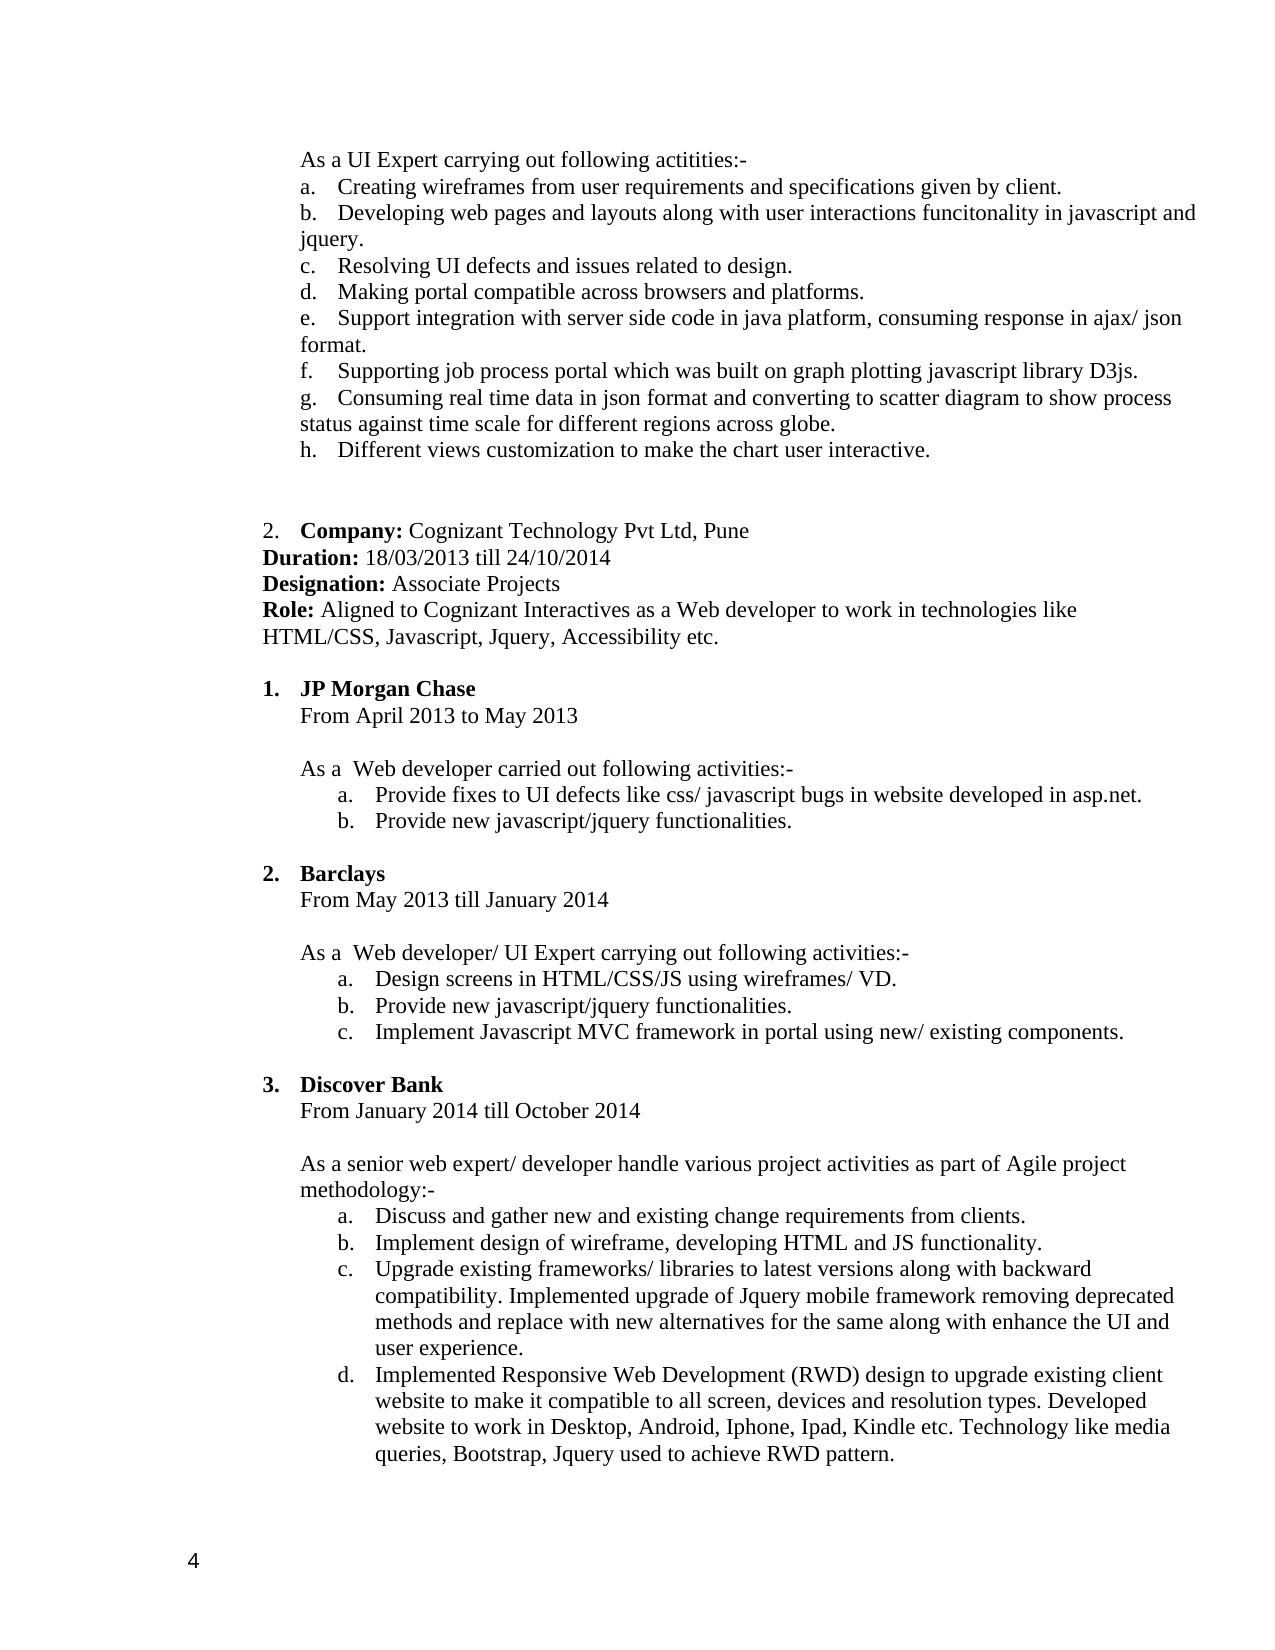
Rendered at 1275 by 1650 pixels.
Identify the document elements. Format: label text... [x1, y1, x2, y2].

list Design screens in HTML/CSS/JS using wireframes/ VD. [337, 965, 1200, 992]
list JP Morgan Chase [262, 676, 1200, 702]
list Upgrade existing frameworks/ libraries to latest versions along with backward compatibility. Implemented upgrade of Jquery mobile framework removing deprecated methods and replace with new alternatives for the same along with enhance the UI and user experience. [337, 1255, 1200, 1361]
text As a Web developer/ UI Expert carrying out following activities:- [225, 939, 1200, 965]
list Barclays [262, 860, 1200, 886]
list Implement Javascript MVC framework in portal using new/ existing components. [337, 1018, 1200, 1044]
list Provide new javascript/jquery functionalities. [337, 807, 1200, 834]
text b. Developing web pages and layouts along with user interactions funcitonality in javascript and jquery. [300, 199, 1200, 252]
text c. Resolving UI defects and issues related to design. [300, 252, 1200, 278]
list Discuss and gather new and existing change requirements from clients. [337, 1203, 1200, 1229]
text Designation: Associate Projects [262, 570, 1200, 596]
text Role: Aligned to Cognizant Interactives as a Web developer to work in technologies like HTML/CSS, Javascript, Jquery, Accessibility etc. [262, 596, 1200, 649]
text Duration: 18/03/2013 till 24/10/2014 [262, 544, 1200, 570]
text a. Creating wireframes from user requirements and specifications given by client. [300, 173, 1200, 199]
text g. Consuming real time data in json format and converting to scatter diagram to show process status against time scale for different regions across globe. [300, 383, 1200, 436]
text e. Support integration with server side code in java platform, consuming response in ajax/ json format. [300, 304, 1200, 357]
text As a senior web expert/ developer handle various project activities as part of Agile project methodology:- [300, 1150, 1200, 1203]
text f. Supporting job process portal which was built on graph plotting javascript library D3js. [300, 357, 1200, 383]
text From January 2014 till October 2014 [300, 1097, 1200, 1123]
text h. Different views customization to make the chart user interactive. [300, 436, 1200, 463]
list Provide new javascript/jquery functionalities. [337, 992, 1200, 1018]
list Company: Cognizant Technology Pvt Ltd, Pune [262, 517, 1200, 544]
text d. Making portal compatible across browsers and platforms. [300, 278, 1200, 304]
text From April 2013 to May 2013 [225, 702, 1200, 728]
list Implement design of wireframe, developing HTML and JS functionality. [337, 1229, 1200, 1255]
text From May 2013 till January 2014 [300, 886, 1200, 913]
text As a Web developer carried out following activities:- [225, 754, 1200, 781]
list Provide fixes to UI defects like css/ javascript bugs in website developed in asp.net. [337, 781, 1200, 807]
list Implemented Responsive Web Development (RWD) design to upgrade existing client website to make it compatible to all screen, devices and resolution types. Developed website to work in Desktop, Android, Iphone, Ipad, Kindle etc. Technology like media queries, Bootstrap, Jquery used to achieve RWD pattern. [337, 1361, 1200, 1466]
list Discover Bank [262, 1071, 1200, 1097]
text As a UI Expert carrying out following actitities:- [300, 146, 1200, 173]
